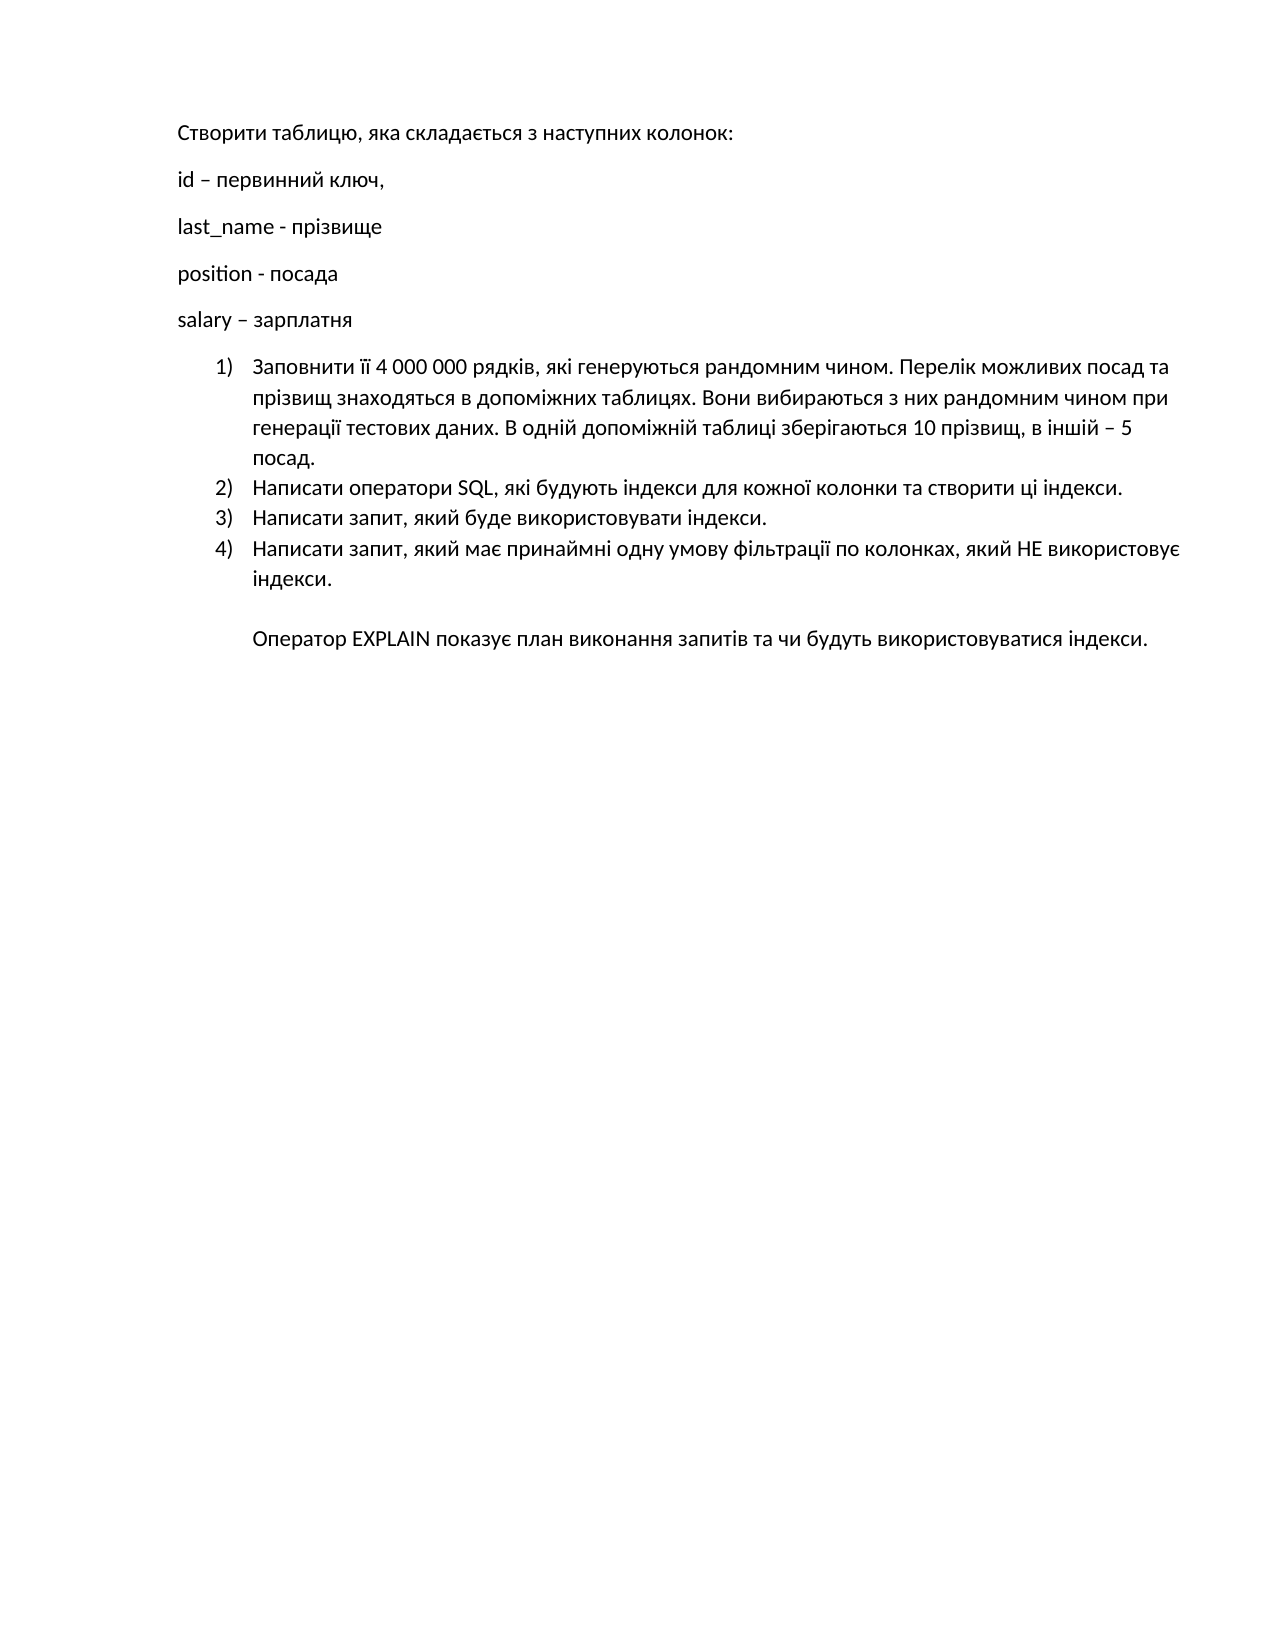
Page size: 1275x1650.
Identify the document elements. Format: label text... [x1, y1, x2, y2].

list Оператор EXPLAIN показує план виконання запитів та чи будуть використовуватися індекси. [252, 624, 1186, 652]
text Створити таблицю, яка складається з наступних колонок: [177, 118, 1186, 146]
list Написати оператори SQL, які будують індекси для кожної колонки та створити ці індекси. [215, 473, 1186, 501]
text last_name - прізвище [177, 212, 1186, 240]
text id – первинний ключ, [177, 165, 1186, 193]
text position - посада [177, 259, 1186, 287]
list Написати запит, який буде використовувати індекси. [215, 503, 1186, 532]
list Написати запит, який має принаймні одну умову фільтрації по колонках, який НЕ використовує індекси. [215, 534, 1186, 592]
text salary – зарплатня [177, 306, 1186, 334]
list Заповнити її 4 000 000 рядків, які генеруються рандомним чином. Перелік можливих посад та прізвищ знаходяться в допоміжних таблицях. Вони вибираються з них рандомним чином при генерації тестових даних. В одній допоміжній таблиці зберігаються 10 прізвищ, в іншій – 5 посад. [215, 352, 1186, 471]
